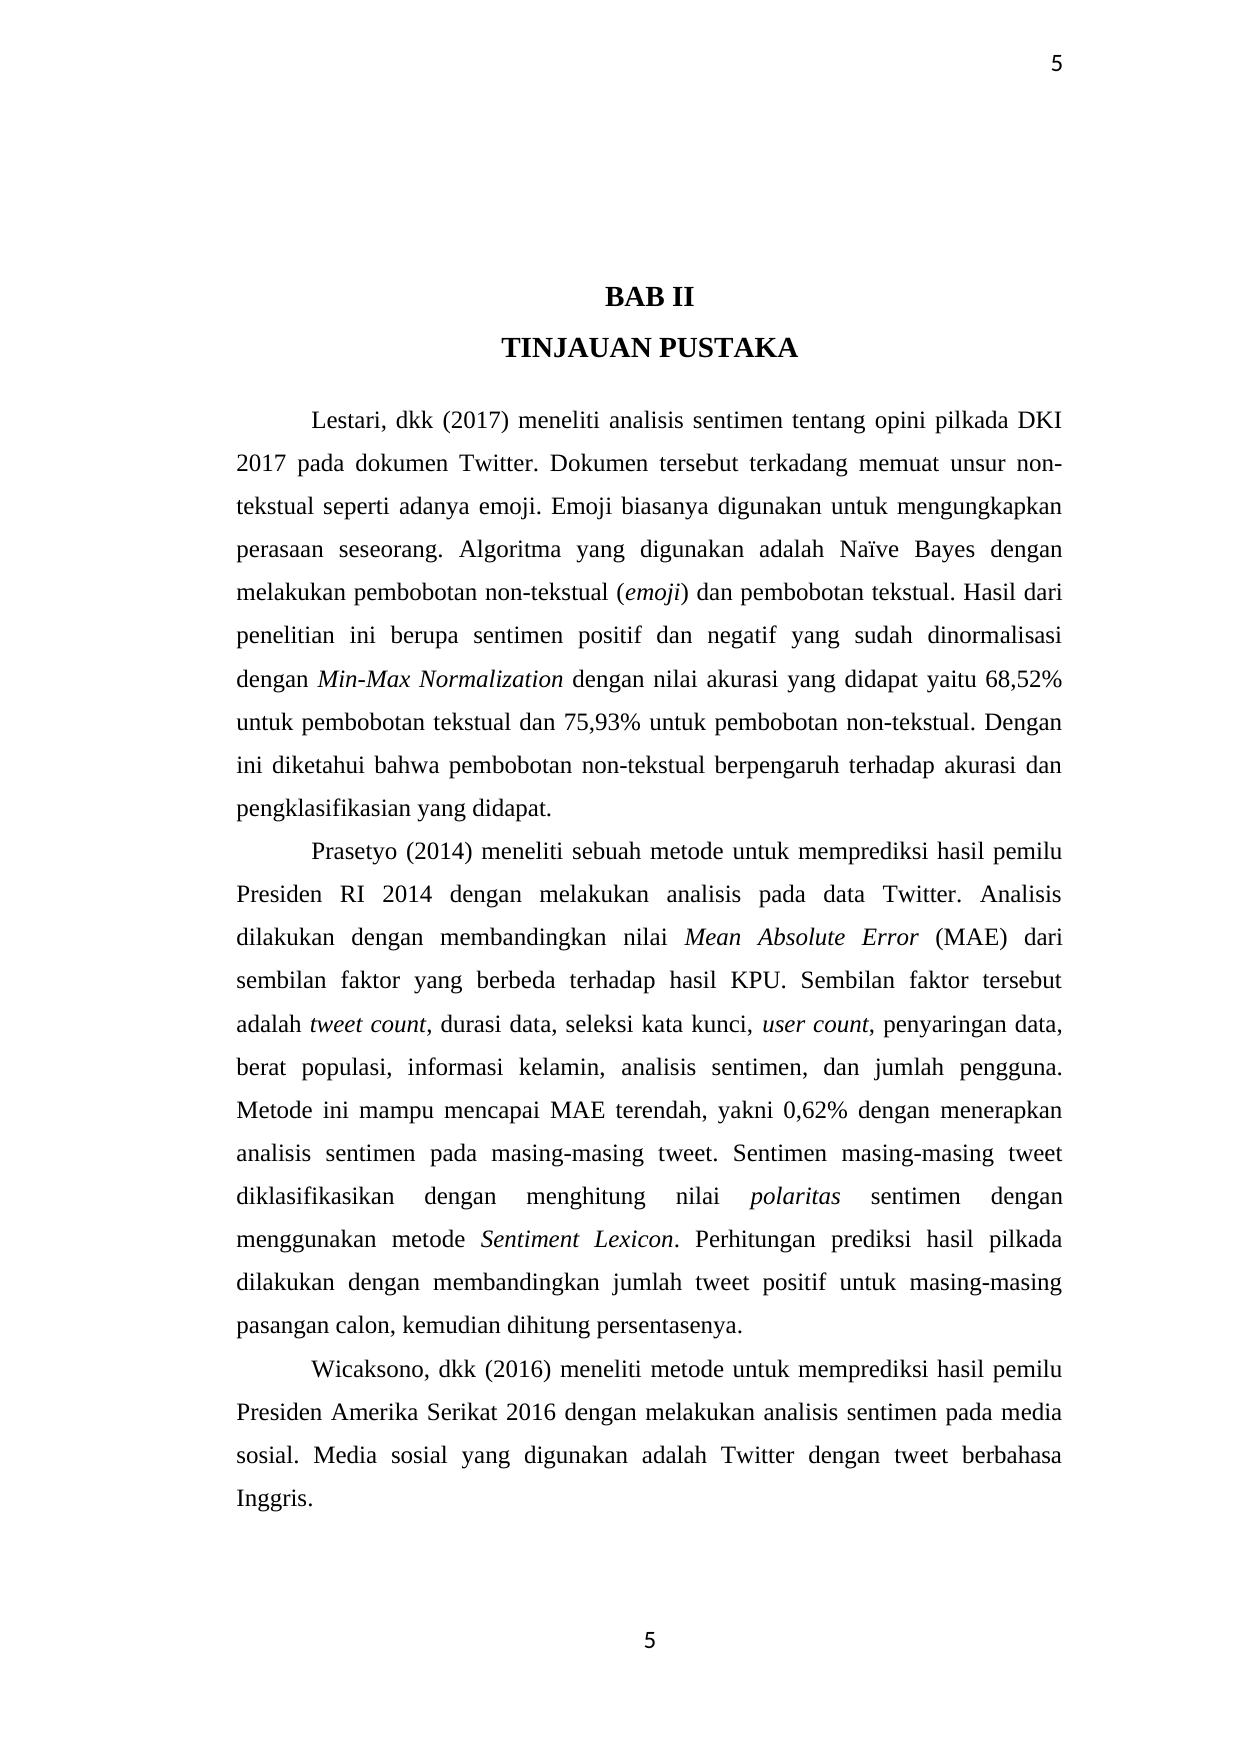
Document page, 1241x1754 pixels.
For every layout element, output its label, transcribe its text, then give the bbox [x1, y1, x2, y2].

text Lestari, dkk (2017) meneliti analisis sentimen tentang opini pilkada DKI 2017 pada dokumen Twitter. Dokumen tersebut terkadang memuat unsur non-tekstual seperti adanya emoji. Emoji biasanya digunakan untuk mengungkapkan perasaan seseorang. Algoritma yang digunakan adalah Naïve Bayes dengan melakukan pembobotan non-tekstual (emoji) dan pembobotan tekstual. Hasil dari penelitian ini berupa sentimen positif dan negatif yang sudah dinormalisasi dengan Min-Max Normalization dengan nilai akurasi yang didapat yaitu 68,52% untuk pembobotan tekstual dan 75,93% untuk pembobotan non-tekstual. Dengan ini diketahui bahwa pembobotan non-tekstual berpengaruh terhadap akurasi dan pengklasifikasian yang didapat. [236, 405, 1063, 822]
text BAB II [236, 279, 1063, 313]
text Wicaksono, dkk (2016) meneliti metode untuk memprediksi hasil pemilu Presiden Amerika Serikat 2016 dengan melakukan analisis sentimen pada media sosial. Media sosial yang digunakan adalah Twitter dengan tweet berbahasa Inggris. [236, 1354, 1063, 1512]
text TINJAUAN PUSTAKA [236, 330, 1063, 363]
text Prasetyo (2014) meneliti sebuah metode untuk memprediksi hasil pemilu Presiden RI 2014 dengan melakukan analisis pada data Twitter. Analisis dilakukan dengan membandingkan nilai Mean Absolute Error (MAE) dari sembilan faktor yang berbeda terhadap hasil KPU. Sembilan faktor tersebut adalah tweet count, durasi data, seleksi kata kunci, user count, penyaringan data, berat populasi, informasi kelamin, analisis sentimen, dan jumlah pengguna. Metode ini mampu mencapai MAE terendah, yakni 0,62% dengan menerapkan analisis sentimen pada masing-masing tweet. Sentimen masing-masing tweet diklasifikasikan dengan menghitung nilai polaritas sentimen dengan menggunakan metode Sentiment Lexicon. Perhitungan prediksi hasil pilkada dilakukan dengan membandingkan jumlah tweet positif untuk masing-masing pasangan calon, kemudian dihitung persentasenya. [236, 836, 1063, 1339]
